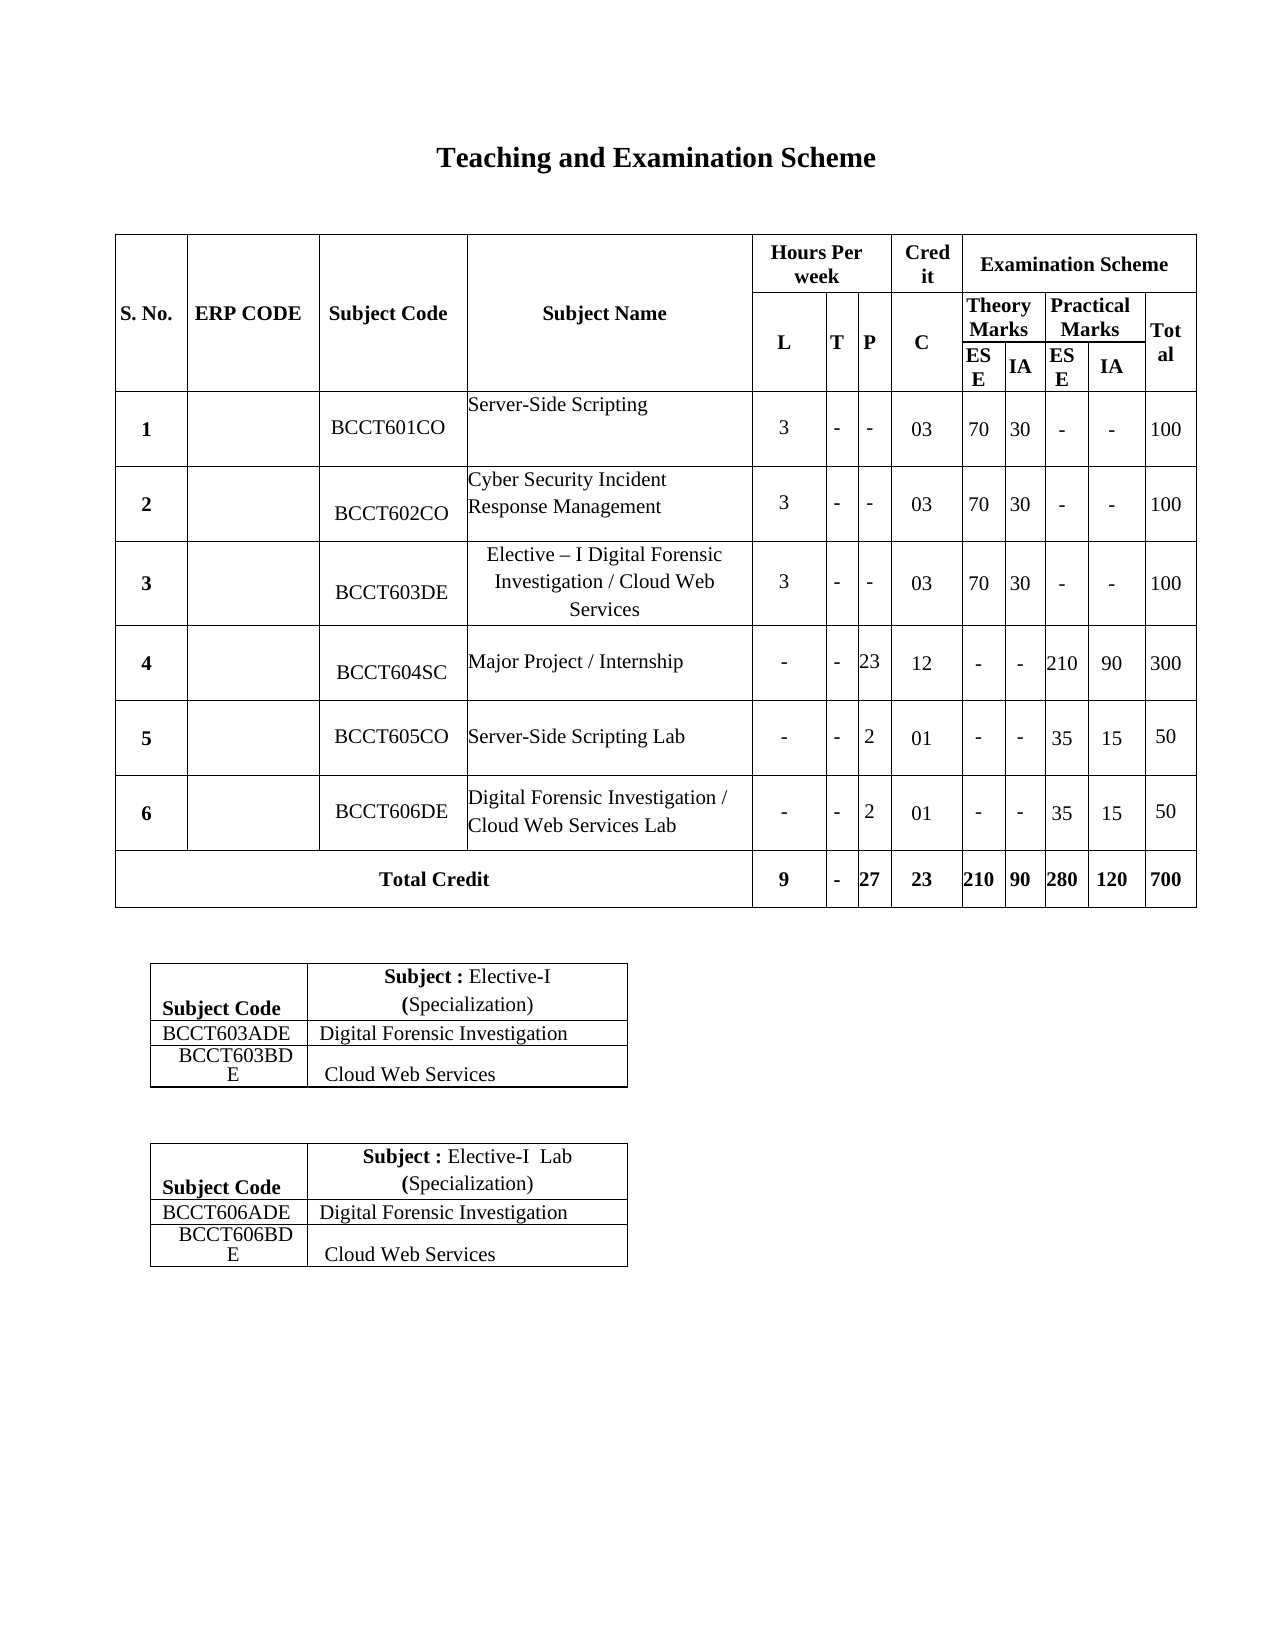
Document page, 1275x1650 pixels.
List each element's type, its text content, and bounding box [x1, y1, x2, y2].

table_cell 01 [892, 701, 962, 775]
table_cell - [963, 701, 1005, 775]
table_cell 30 [1006, 392, 1045, 466]
table_cell - [1089, 392, 1145, 466]
text Teaching and Examination Scheme [141, 141, 1172, 174]
table_cell Cloud Web Services [308, 1046, 627, 1086]
table_cell - [827, 626, 858, 700]
table_cell - [1046, 392, 1088, 466]
table_cell 120 [1089, 851, 1145, 907]
table_cell 70 [963, 392, 1005, 466]
table_cell - [827, 701, 858, 775]
table_cell - [1089, 467, 1145, 541]
table_cell Cyber Security Incident Response Management [468, 467, 752, 541]
table_cell BCCT602CO [320, 467, 467, 541]
table_header Subject Code [320, 235, 467, 391]
table_cell [188, 542, 319, 625]
table_cell - [1046, 467, 1088, 541]
table_cell 5 [116, 701, 187, 775]
table_cell Total Credit [116, 851, 752, 907]
table_cell 280 [1046, 851, 1088, 907]
table_cell IA [1006, 343, 1045, 391]
table_cell 3 [753, 542, 826, 625]
table_cell 9 [753, 851, 826, 907]
table_cell Server-Side Scripting Lab [468, 701, 752, 775]
table_cell BCCT601CO [320, 392, 467, 466]
table_cell - [1046, 542, 1088, 625]
table_cell - [859, 467, 891, 541]
table_cell BCCT606ADE [151, 1200, 307, 1224]
table_cell BCCT606DE [320, 776, 467, 850]
table_cell [188, 467, 319, 541]
table_cell - [827, 776, 858, 850]
table_cell - [963, 776, 1005, 850]
table_cell Cloud Web Services [308, 1225, 627, 1266]
table_cell 2 [859, 701, 891, 775]
table_cell 35 [1046, 701, 1088, 775]
table_cell [188, 626, 319, 700]
table_cell - [827, 467, 858, 541]
table_cell - [753, 626, 826, 700]
table_cell Digital Forensic Investigation / Cloud Web Services Lab [468, 776, 752, 850]
table_cell - [1089, 542, 1145, 625]
table_cell L [753, 293, 826, 391]
table_cell Server-Side Scripting [468, 392, 752, 466]
table_cell - [1006, 776, 1045, 850]
table_cell 2 [859, 776, 891, 850]
table_cell 50 [1146, 701, 1196, 775]
table_cell [188, 701, 319, 775]
table_cell - [753, 701, 826, 775]
table_cell 23 [892, 851, 962, 907]
table_header S. No. [116, 235, 187, 391]
table_cell BCCT604SC [320, 626, 467, 700]
table_cell 15 [1089, 776, 1145, 850]
table_header Hours Per week [753, 235, 891, 292]
table_cell BCCT603ADE [151, 1021, 307, 1045]
table_cell - [753, 776, 826, 850]
table_cell 70 [963, 467, 1005, 541]
table_cell 03 [892, 467, 962, 541]
table_cell P [859, 293, 891, 391]
table_cell 4 [116, 626, 187, 700]
table_cell ESE [963, 343, 1005, 391]
table_header Subject Name [468, 235, 752, 391]
table_cell 3 [753, 392, 826, 466]
table_cell 6 [116, 776, 187, 850]
table_cell 15 [1089, 701, 1145, 775]
table_cell - [827, 392, 858, 466]
table_cell - [1006, 701, 1045, 775]
table_cell 70 [963, 542, 1005, 625]
table_cell - [859, 392, 891, 466]
table_cell - [1006, 626, 1045, 700]
table_cell T [827, 293, 858, 391]
table_cell - [827, 851, 858, 907]
table_cell 23 [859, 626, 891, 700]
table_header Subject Code [151, 1144, 307, 1199]
table_cell 100 [1146, 392, 1196, 466]
table_cell 01 [892, 776, 962, 850]
table_cell 1 [116, 392, 187, 466]
table_cell - [963, 626, 1005, 700]
table_cell 90 [1006, 851, 1045, 907]
table_header Subject Code [151, 964, 307, 1019]
table_cell 12 [892, 626, 962, 700]
table_cell 30 [1006, 467, 1045, 541]
table_cell Total [1146, 293, 1196, 391]
table_header Examination Scheme [963, 235, 1196, 292]
table_cell - [827, 542, 858, 625]
table_cell 100 [1146, 467, 1196, 541]
table_cell 03 [892, 392, 962, 466]
table_cell 30 [1006, 542, 1045, 625]
table_cell ESE [1046, 343, 1088, 391]
table_header Credit [892, 235, 962, 292]
table_cell BCCT605CO [320, 701, 467, 775]
table_header ERP CODE [188, 235, 319, 391]
table_header Subject : Elective-I (Specialization) [308, 964, 627, 1019]
table_cell 3 [116, 542, 187, 625]
table_cell Major Project / Internship [468, 626, 752, 700]
table_cell BCCT603DE [320, 542, 467, 625]
table_cell BCCT603BDE [151, 1046, 307, 1086]
table_cell Elective – I Digital Forensic Investigation / Cloud Web Services [468, 542, 752, 625]
table_cell 90 [1089, 626, 1145, 700]
table_cell 100 [1146, 542, 1196, 625]
table_cell BCCT606BDE [151, 1225, 307, 1266]
table_cell 2 [116, 467, 187, 541]
table_cell 700 [1146, 851, 1196, 907]
table_cell 03 [892, 542, 962, 625]
table_cell Theory Marks [963, 293, 1045, 341]
table_cell Digital Forensic Investigation [308, 1021, 627, 1045]
table_cell 210 [1046, 626, 1088, 700]
table_cell [188, 392, 319, 466]
table_cell Practical Marks [1046, 293, 1145, 341]
table_cell IA [1089, 343, 1145, 391]
table_cell 50 [1146, 776, 1196, 850]
table_cell 27 [859, 851, 891, 907]
table_cell [188, 776, 319, 850]
table_cell - [859, 542, 891, 625]
table_cell 3 [753, 467, 826, 541]
table_cell C [892, 293, 962, 391]
table_cell 300 [1146, 626, 1196, 700]
table_cell 210 [963, 851, 1005, 907]
table_cell 35 [1046, 776, 1088, 850]
table_header Subject : Elective-I Lab (Specialization) [308, 1144, 627, 1199]
table_cell Digital Forensic Investigation [308, 1200, 627, 1224]
